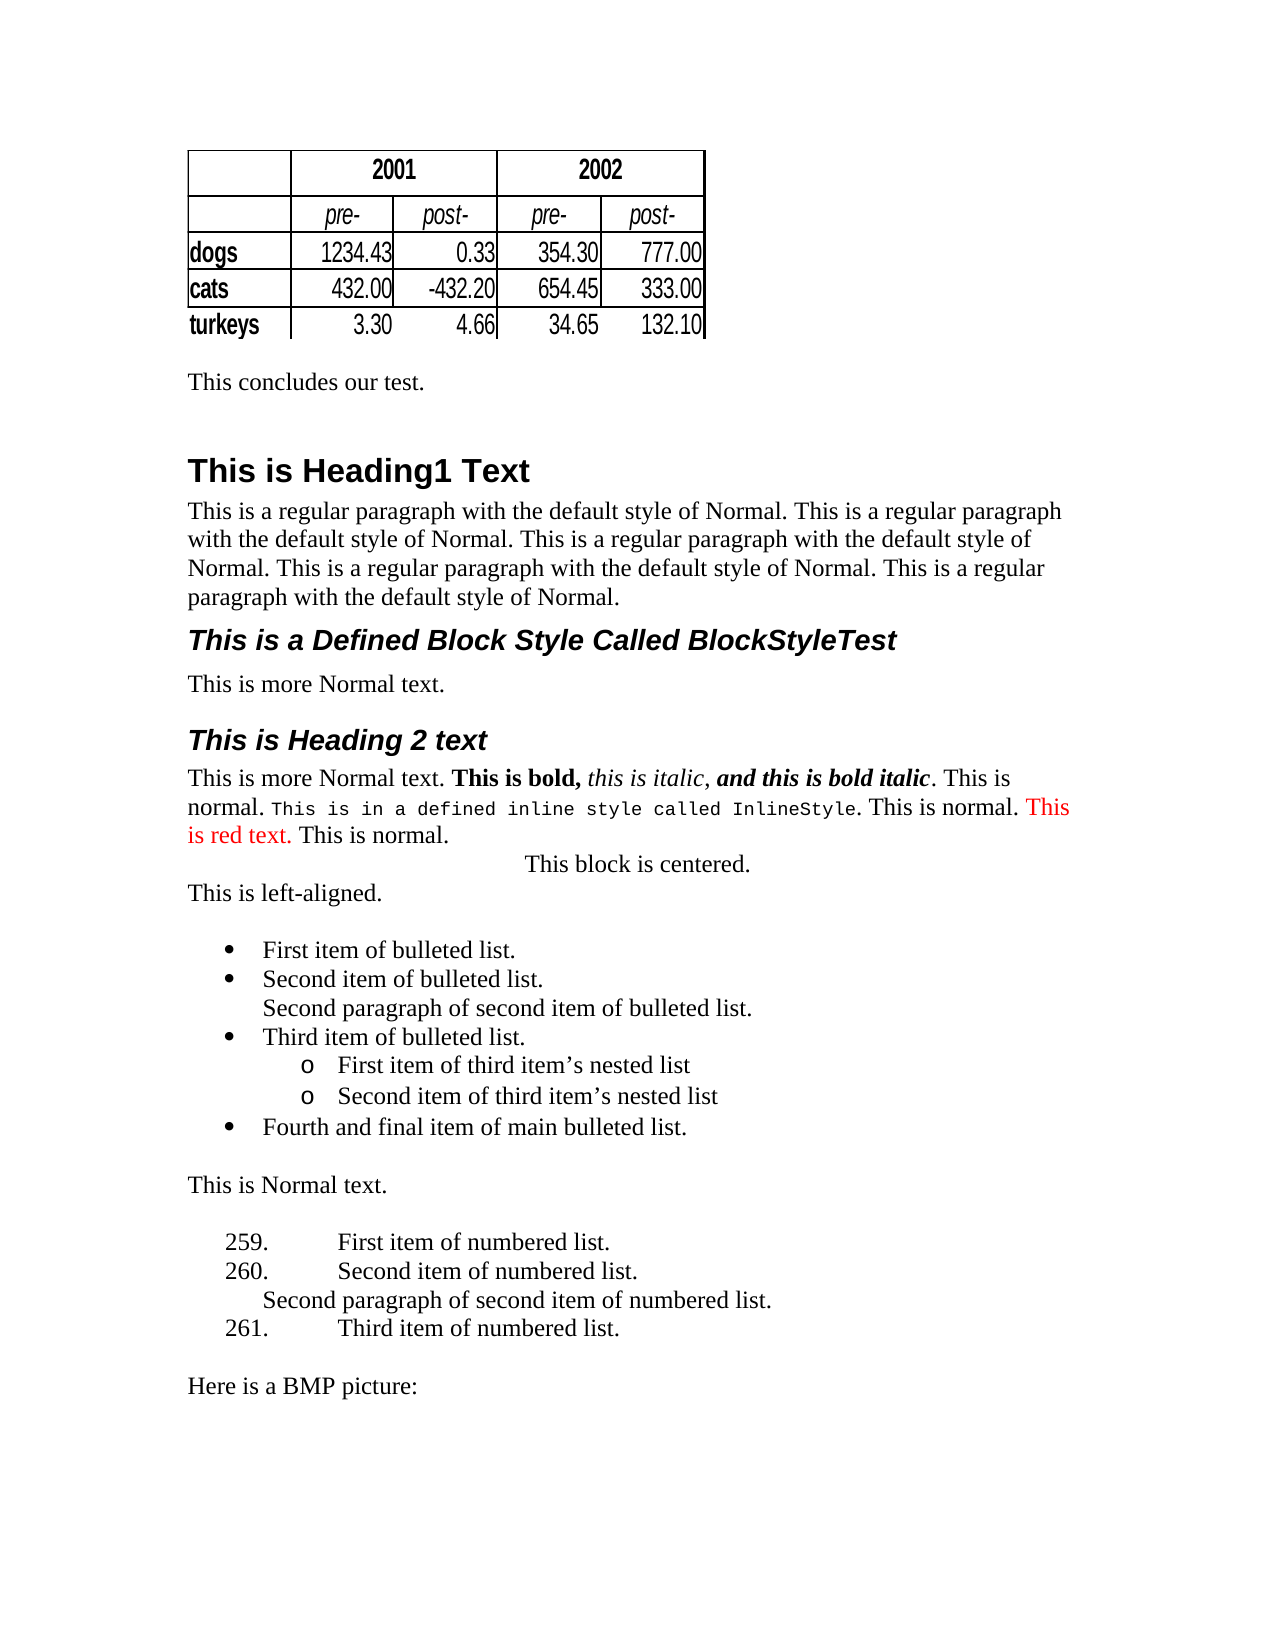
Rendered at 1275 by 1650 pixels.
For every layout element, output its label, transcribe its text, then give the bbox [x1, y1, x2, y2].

list Fourth and final item of main bulleted list. [225, 1112, 1087, 1141]
subtitle This is Heading1 Text [187, 451, 1087, 489]
text Here is a BMP picture: [187, 1371, 1087, 1400]
text This is more Normal text. This is bold, this is italic, and this is bold italic. This is normal. This is in a defined inline style called InlineStyle. This is normal. This is red text. This is normal. [187, 763, 1087, 849]
list Second item of numbered list. [225, 1256, 1087, 1285]
list Second item of third item’s nested list [300, 1081, 1087, 1112]
text This is Normal text. [187, 1170, 1087, 1198]
text This is left-aligned. [187, 878, 1087, 907]
list Second item of bulleted list. [225, 964, 1087, 993]
text This is a Defined Block Style Called BlockStyleTest [187, 623, 1087, 657]
text Second paragraph of second item of bulleted list. [262, 993, 1087, 1022]
text This block is centered. [187, 849, 1087, 878]
subtitle This is Heading 2 text [187, 723, 1087, 757]
list Third item of bulleted list. [225, 1022, 1087, 1051]
list First item of bulleted list. [225, 936, 1087, 964]
text This is more Normal text. [187, 669, 1087, 698]
list Third item of numbered list. [225, 1313, 1087, 1342]
list First item of third item’s nested list [300, 1051, 1087, 1081]
text This concludes our test. [187, 367, 1087, 396]
list First item of numbered list. [225, 1227, 1087, 1256]
text Second paragraph of second item of numbered list. [262, 1285, 1087, 1313]
text This is a regular paragraph with the default style of Normal. This is a regular paragraph with the default style of Normal. This is a regular paragraph with the default style of Normal. This is a regular paragraph with the default style of Normal. This is a regular paragraph with the default style of Normal. [187, 496, 1087, 611]
